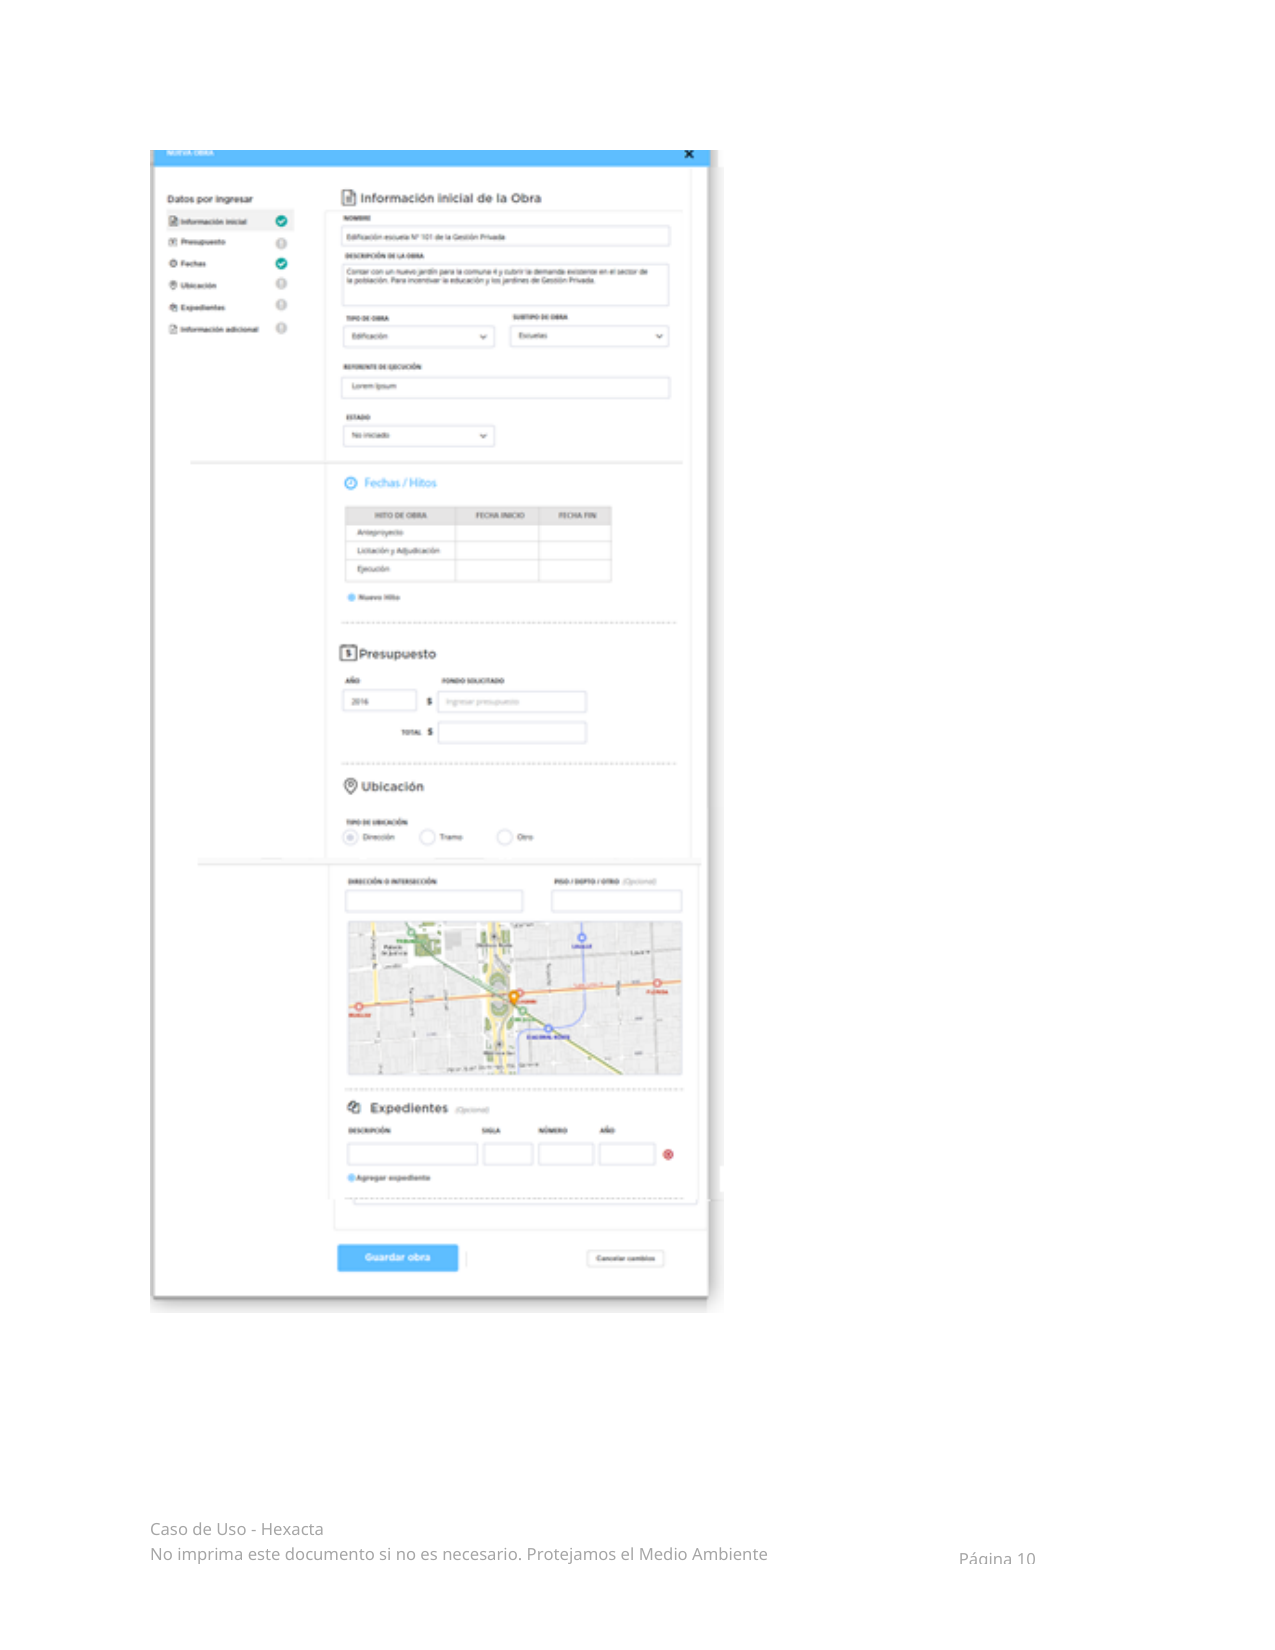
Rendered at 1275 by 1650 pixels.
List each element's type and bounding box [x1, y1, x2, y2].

picture [150, 150, 724, 1313]
